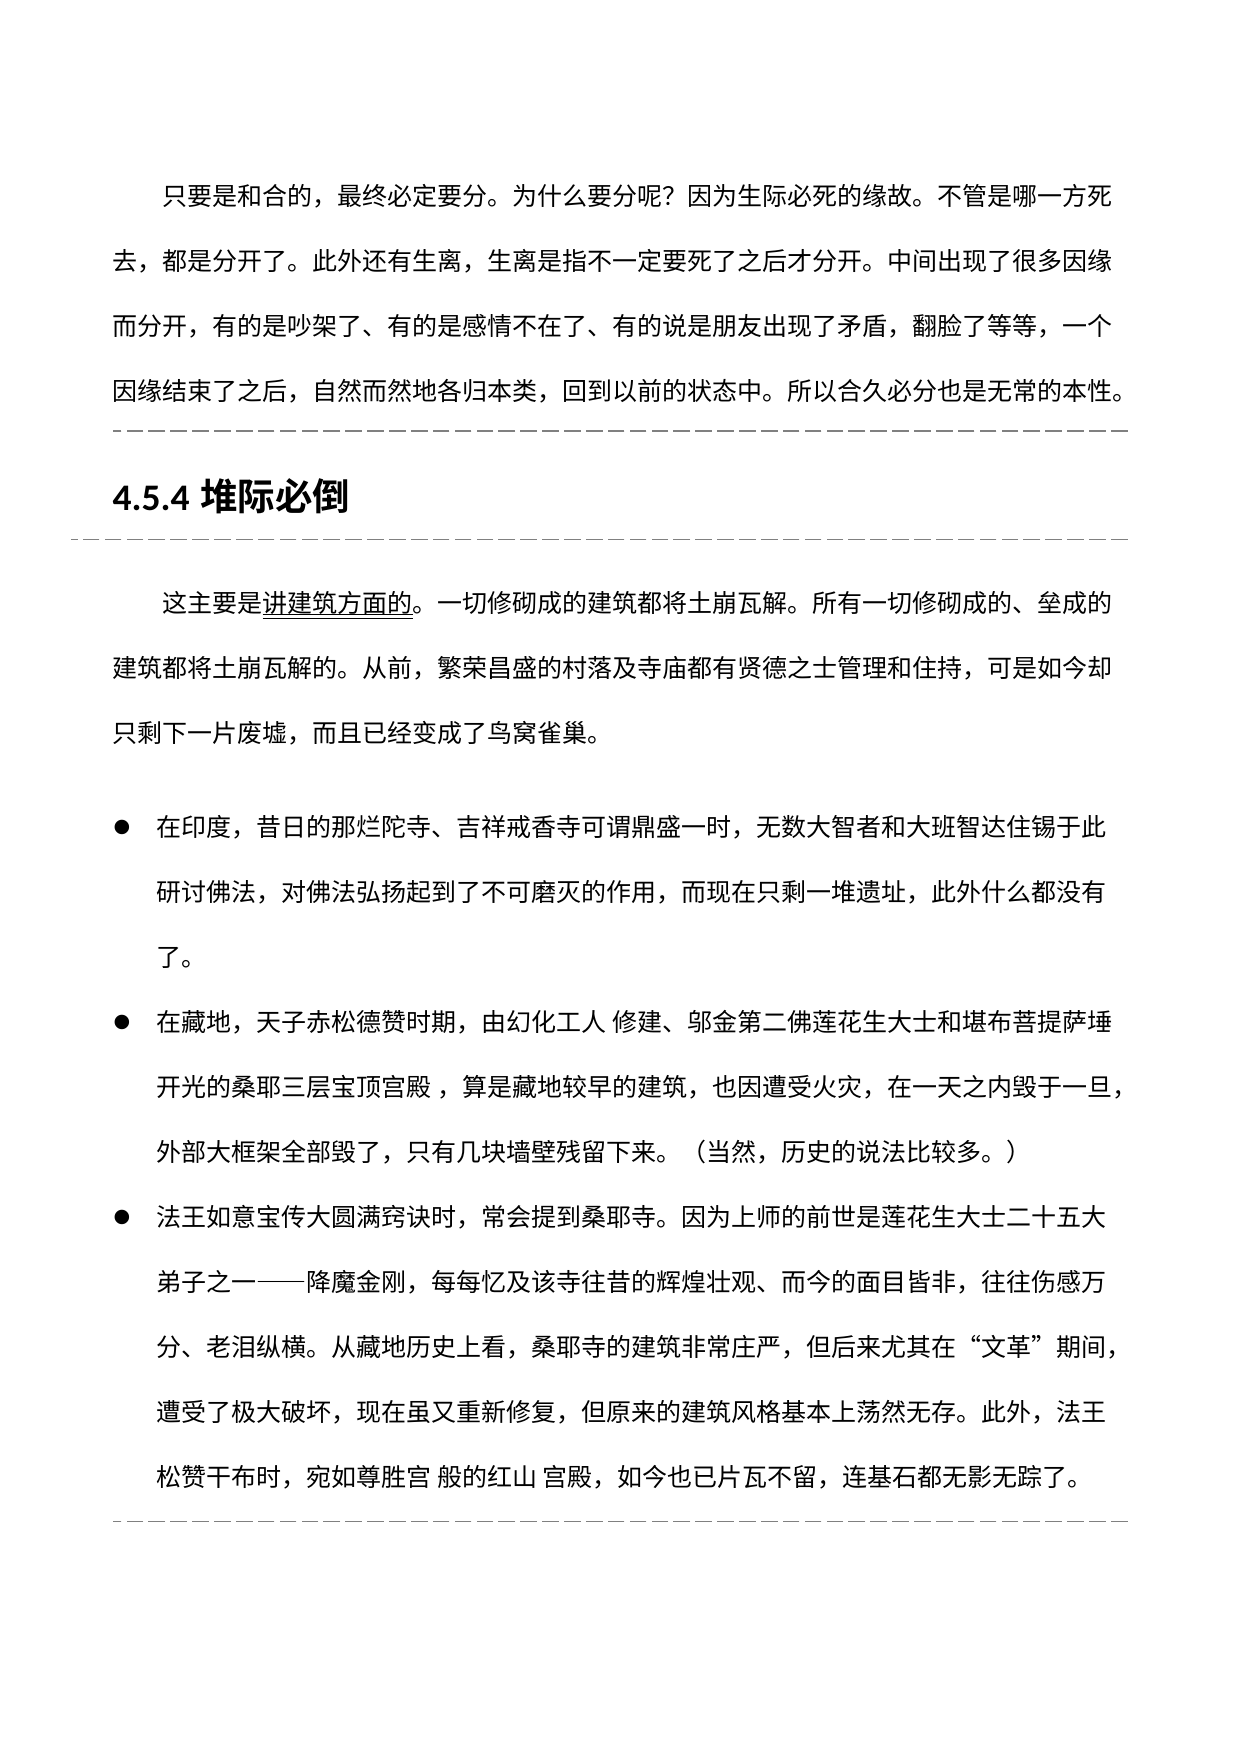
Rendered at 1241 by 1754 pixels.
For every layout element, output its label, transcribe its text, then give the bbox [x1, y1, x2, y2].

list 在印度，昔日的那烂陀寺、吉祥戒香寺可谓鼎盛一时，无数大智者和大班智达住锡于此研讨佛法，对佛法弘扬起到了不可磨灭的作用，而现在只剩一堆遗址，此外什么都没有了。 [112, 793, 1128, 988]
list 堆际必倒 [71, 461, 1128, 540]
list 法王如意宝传大圆满窍诀时，常会提到桑耶寺。因为上师的前世是莲花生大士二十五大弟子之一——降魔金刚，每每忆及该寺往昔的辉煌壮观、而今的面目皆非，往往伤感万分、老泪纵横。从藏地历史上看，桑耶寺的建筑非常庄严，但后来尤其在“文革”期间，遭受了极大破坏，现在虽又重新修复，但原来的建筑风格基本上荡然无存。此外，法王松赞干布时，宛如尊胜宫 般的红山 宫殿，如今也已片瓦不留，连基石都无影无踪了。 [112, 1183, 1128, 1522]
list 在藏地，天子赤松德赞时期，由幻化工人 修建、邬金第二佛莲花生大士和堪布菩提萨埵开光的桑耶三层宝顶宫殿 ，算是藏地较早的建筑，也因遭受火灾，在一天之内毁于一旦，外部大框架全部毁了，只有几块墙壁残留下来。（当然，历史的说法比较多。） [112, 988, 1128, 1183]
text 这主要是讲建筑方面的。一切修砌成的建筑都将土崩瓦解。所有一切修砌成的、垒成的建筑都将土崩瓦解的。从前，繁荣昌盛的村落及寺庙都有贤德之士管理和住持，可是如今却只剩下一片废墟，而且已经变成了鸟窝雀巢。 [112, 569, 1128, 764]
text 只要是和合的，最终必定要分。为什么要分呢？因为生际必死的缘故。不管是哪一方死去，都是分开了。此外还有生离，生离是指不一定要死了之后才分开。中间出现了很多因缘而分开，有的是吵架了、有的是感情不在了、有的说是朋友出现了矛盾，翻脸了等等，一个因缘结束了之后，自然而然地各归本类，回到以前的状态中。所以合久必分也是无常的本性。 [112, 162, 1128, 432]
